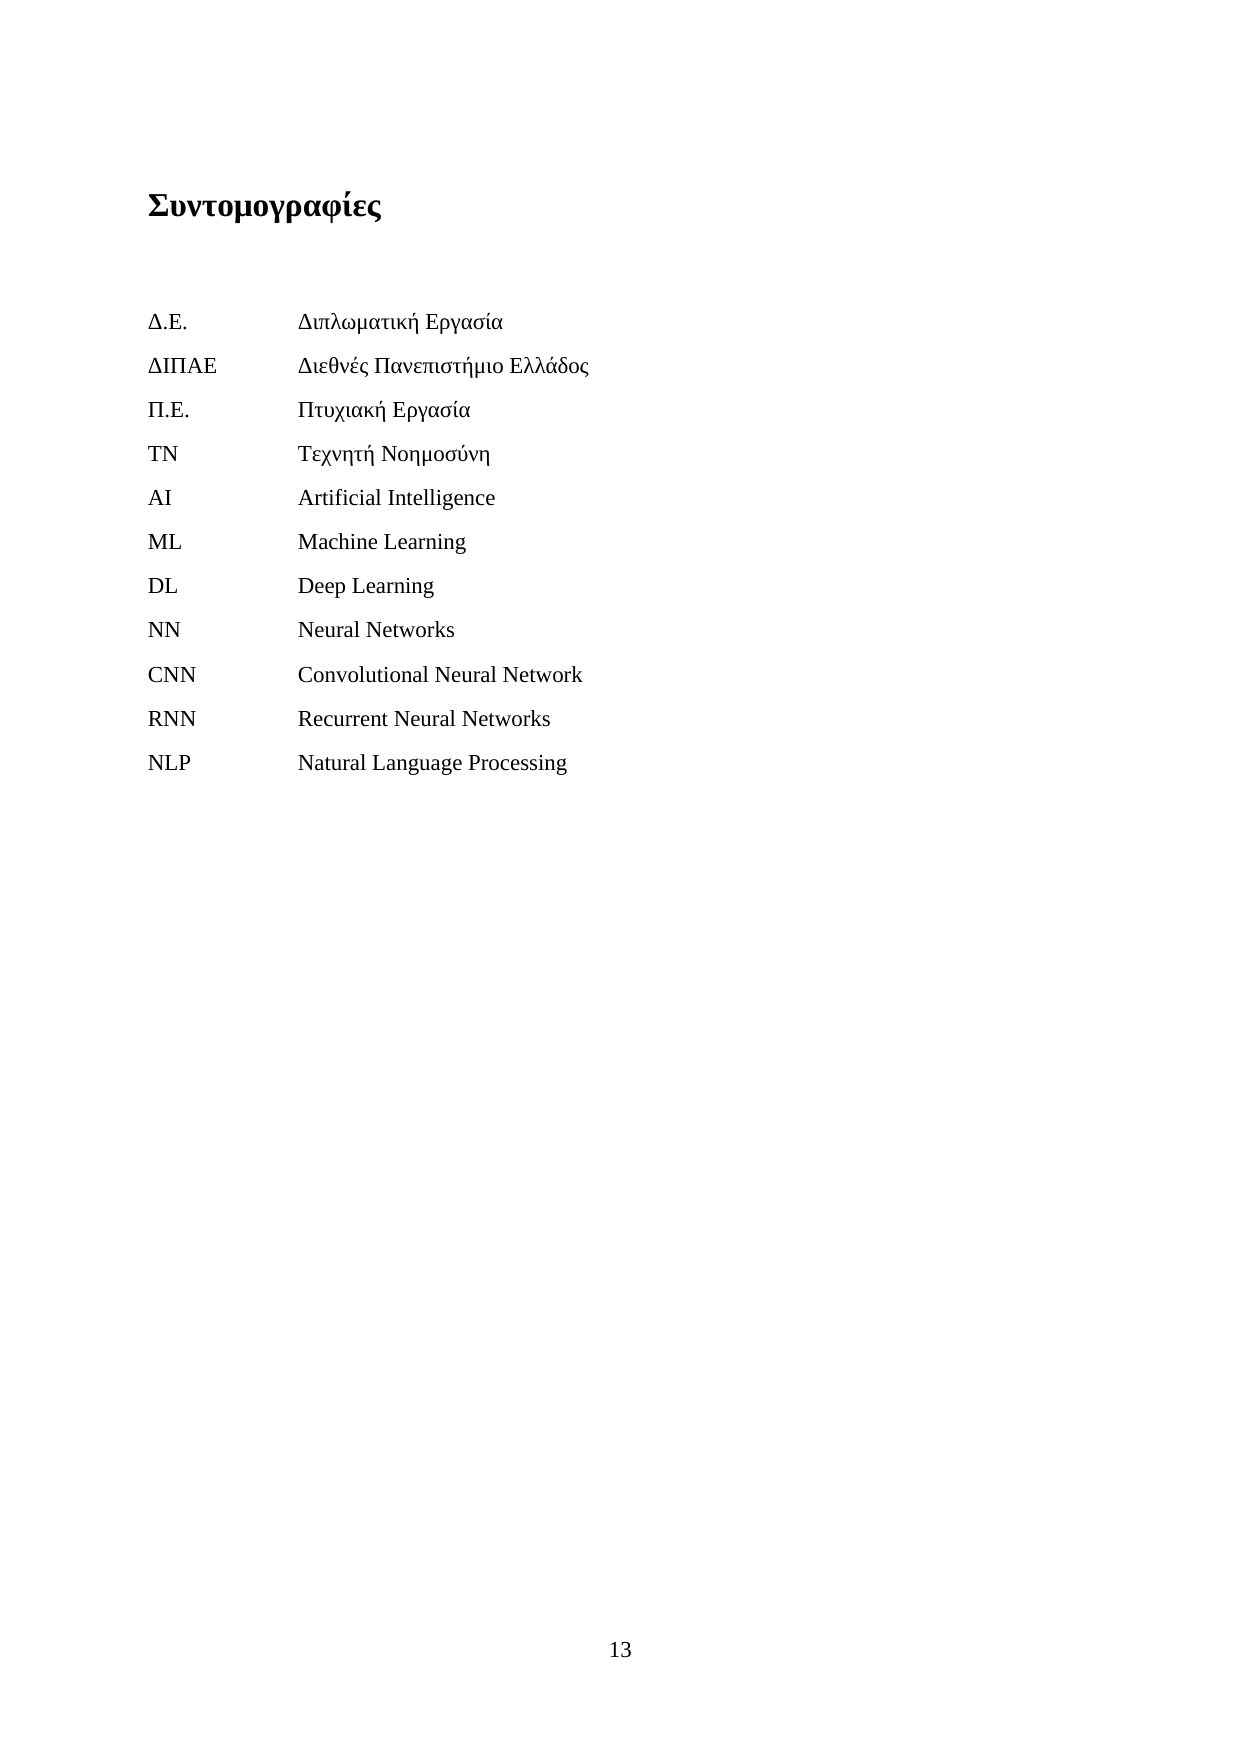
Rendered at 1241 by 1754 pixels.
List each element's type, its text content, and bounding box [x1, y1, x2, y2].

text ΔΙΠΑΕ Διεθνές Πανεπιστήμιο Ελλάδος [148, 352, 1092, 378]
text ΤΝ Τεχνητή Νοημοσύνη [148, 440, 1092, 467]
text AI Artificial Intelligence [148, 484, 1092, 511]
text ML Machine Learning [148, 528, 1092, 555]
text NN Neural Networks [148, 617, 1092, 643]
text DL Deep Learning [148, 572, 1092, 599]
text CNN Convolutional Neural Network [148, 661, 1092, 687]
text NLP Natural Language Processing [148, 749, 1092, 775]
subtitle Συντομογραφίες [148, 185, 1092, 223]
text Π.Ε. Πτυχιακή Εργασία [148, 396, 1092, 423]
text Δ.Ε. Διπλωματική Εργασία [148, 308, 1092, 334]
text RNN Recurrent Neural Networks [148, 705, 1092, 731]
